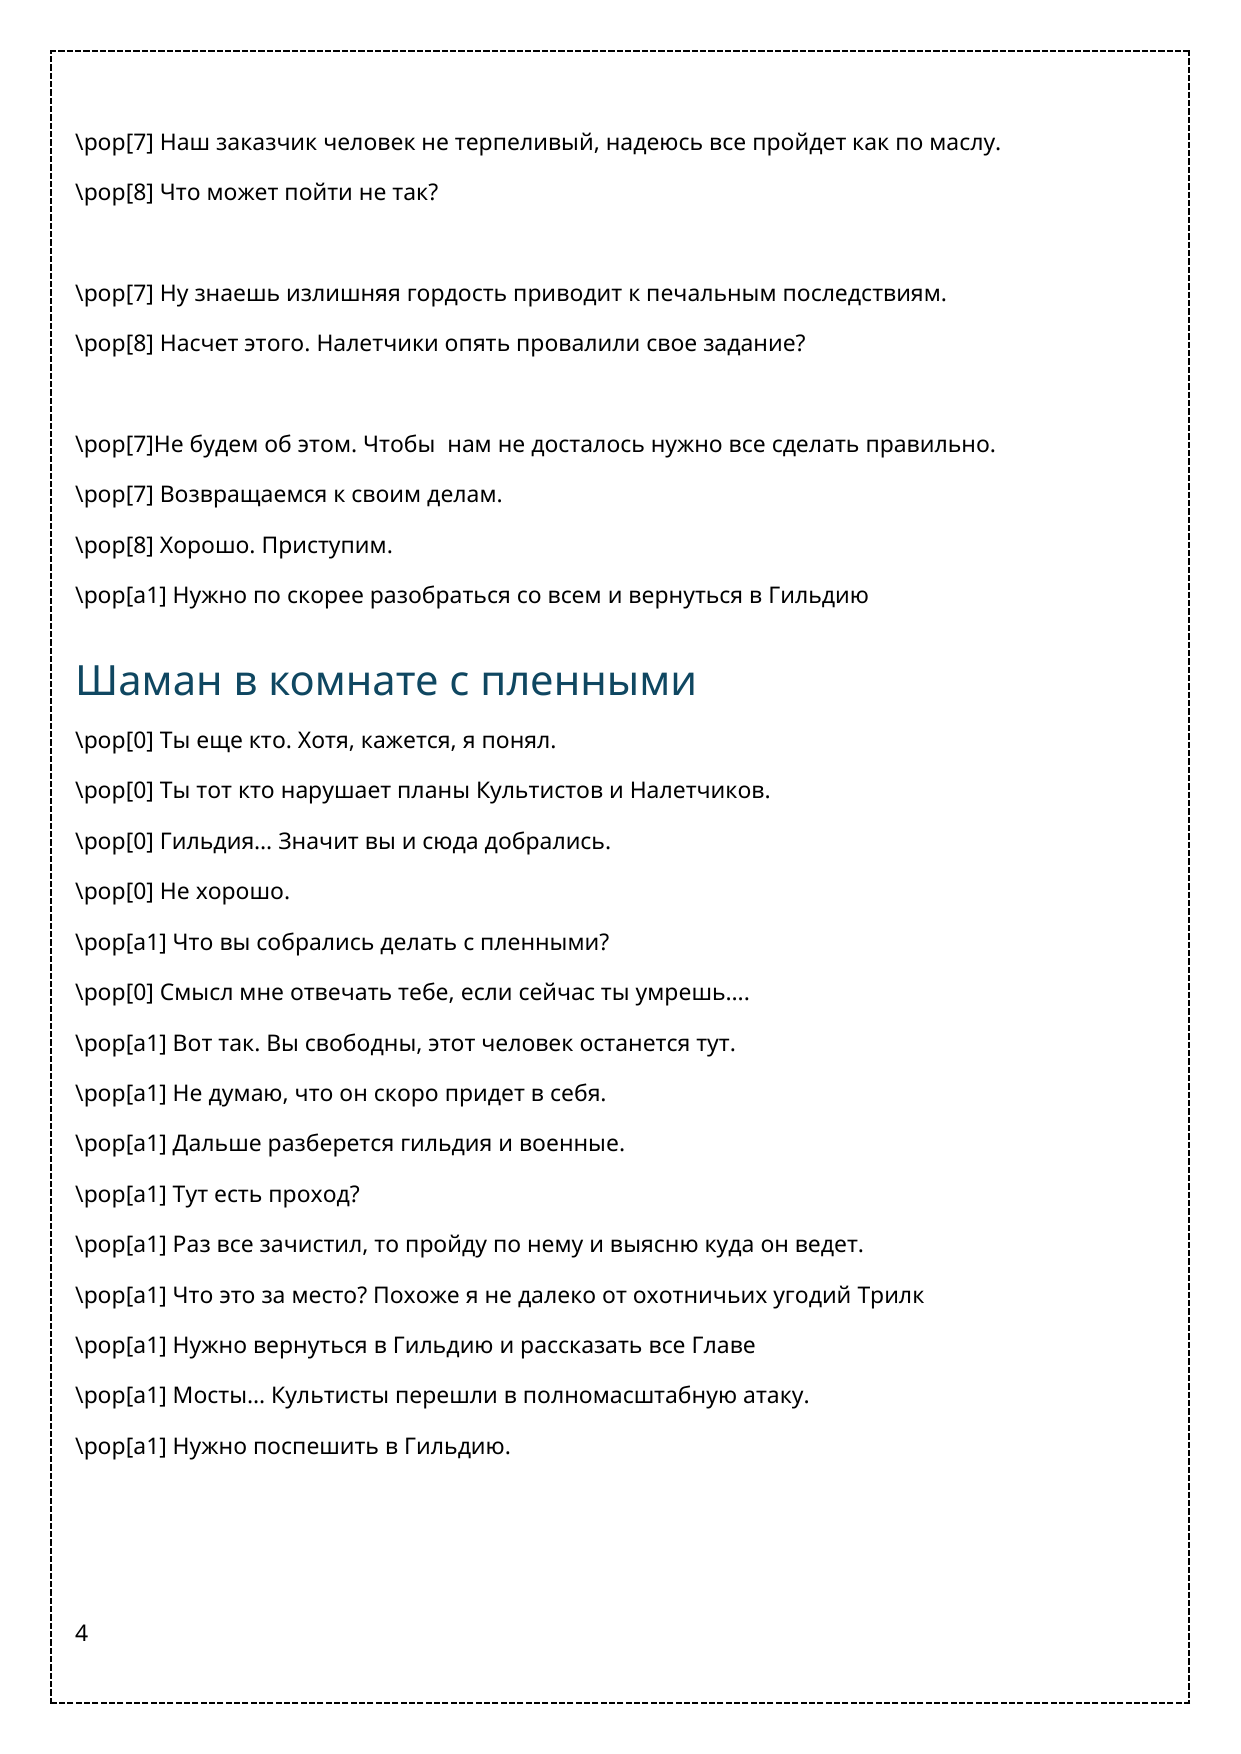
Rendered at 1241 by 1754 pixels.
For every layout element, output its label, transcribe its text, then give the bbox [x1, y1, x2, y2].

text \pop[8] Насчет этого. Налетчики опять провалили свое задание? [75, 327, 1165, 358]
text \pop[a1] Тут есть проход? [75, 1178, 1165, 1209]
text \pop[a1] Раз все зачистил, то пройду по нему и выясню куда он ведет. [75, 1228, 1165, 1259]
text \pop[0] Не хорошо. [75, 875, 1165, 906]
text \pop[7] Возвращаемся к своим делам. [75, 478, 1165, 509]
text \pop[0] Ты тот кто нарушает планы Культистов и Налетчиков. [75, 774, 1165, 806]
text \pop[a1] Нужно поспешить в Гильдию. [75, 1430, 1165, 1461]
text \pop[a1] Не думаю, что он скоро придет в себя. [75, 1077, 1165, 1108]
text \pop[a1] Нужно вернуться в Гильдию и рассказать все Главе [75, 1329, 1165, 1360]
text \pop[7] Ну знаешь излишняя гордость приводит к печальным последствиям. [75, 277, 1165, 308]
subtitle Шаман в комнате с пленными [75, 650, 1165, 707]
text \pop[0] Смысл мне отвечать тебе, если сейчас ты умрешь…. [75, 976, 1165, 1007]
text \pop[a1] Нужно по скорее разобраться со всем и вернуться в Гильдию [75, 579, 1165, 610]
text \pop[a1] Что это за место? Похоже я не далеко от охотничьих угодий Трилк [75, 1278, 1165, 1310]
text \pop[a1] Что вы собрались делать с пленными? [75, 926, 1165, 957]
text \pop[8] Что может пойти не так? [75, 176, 1165, 207]
text \pop[a1] Дальше разберется гильдия и военные. [75, 1127, 1165, 1158]
text \pop[8] Хорошо. Приступим. [75, 529, 1165, 560]
text \pop[7] Наш заказчик человек не терпеливый, надеюсь все пройдет как по маслу. [75, 125, 1165, 157]
text \pop[a1] Мосты… Культисты перешли в полномасштабную атаку. [75, 1379, 1165, 1411]
text \pop[0] Ты еще кто. Хотя, кажется, я понял. [75, 724, 1165, 755]
text \pop[a1] Вот так. Вы свободны, этот человек останется тут. [75, 1026, 1165, 1058]
text \pop[0] Гильдия… Значит вы и сюда добрались. [75, 825, 1165, 856]
text \pop[7]Не будем об этом. Чтобы нам не досталось нужно все сделать правильно. [75, 428, 1165, 459]
